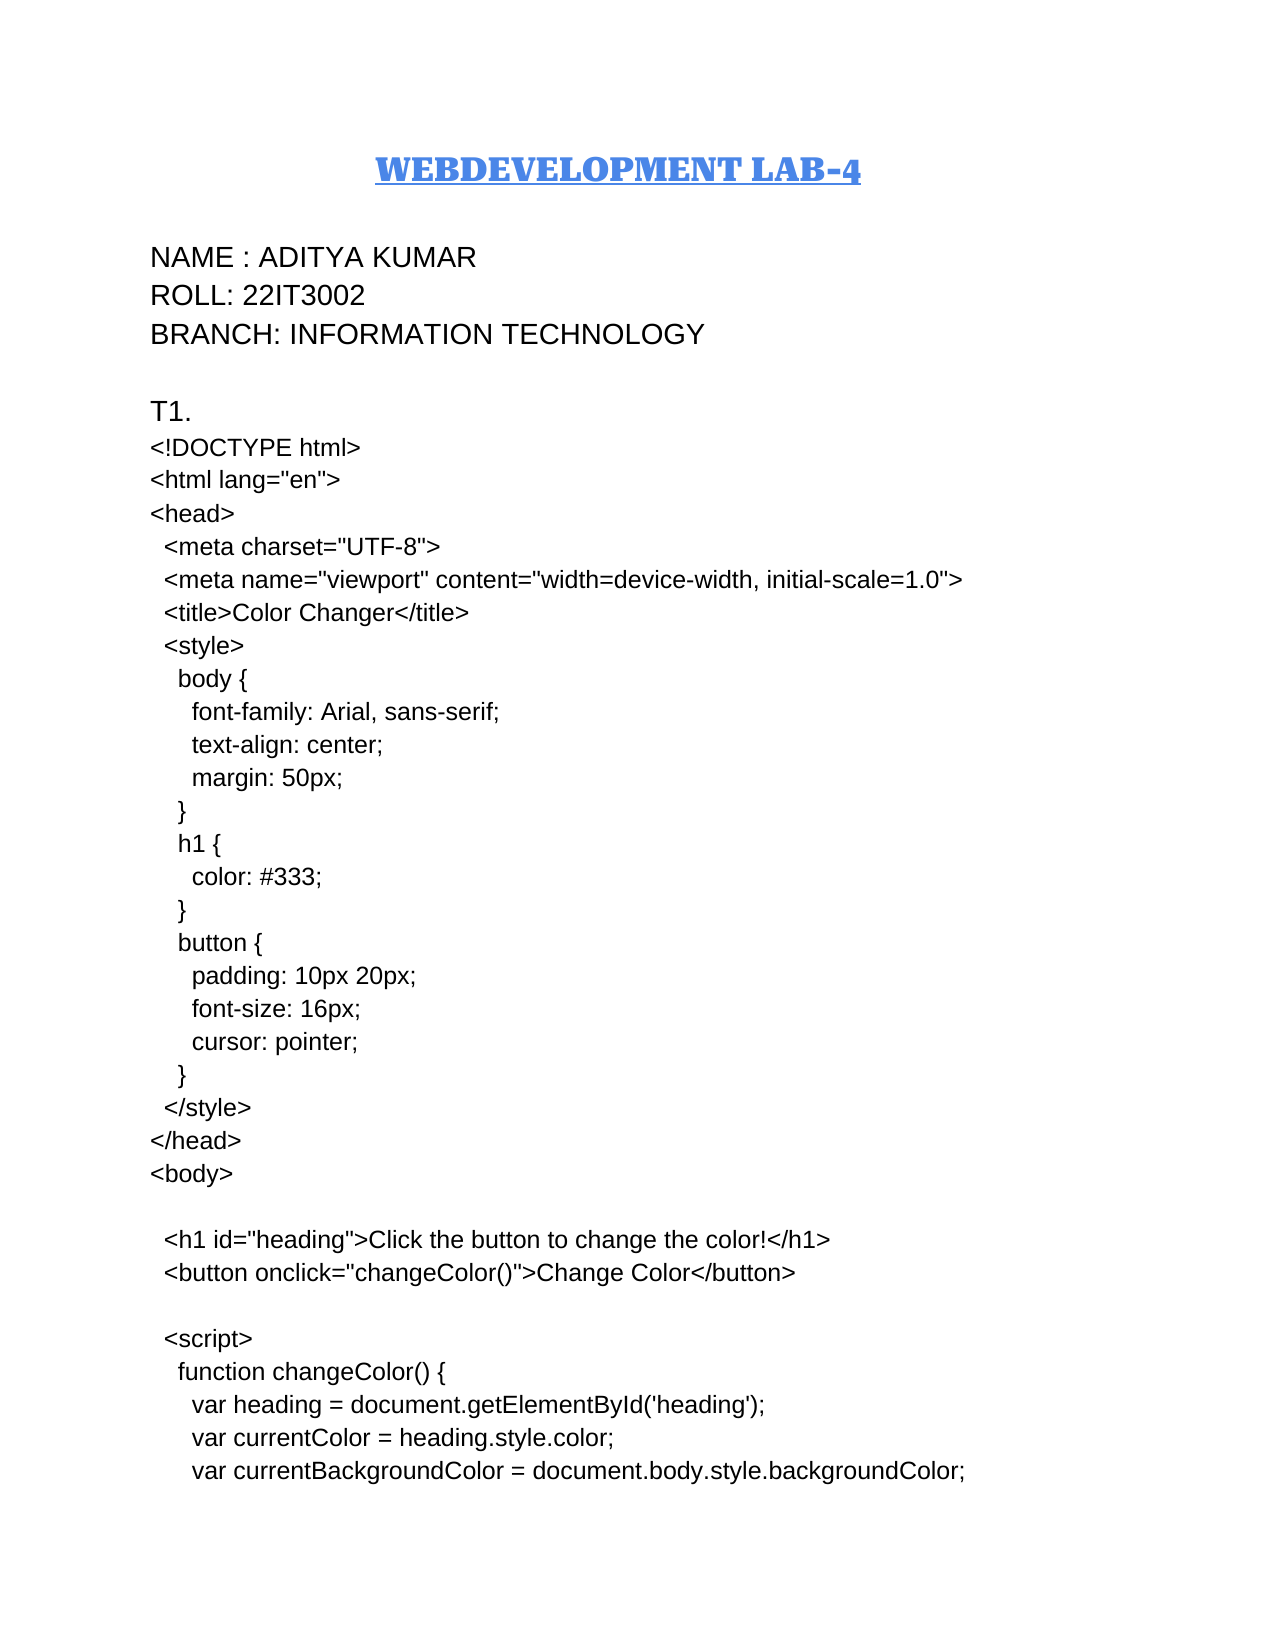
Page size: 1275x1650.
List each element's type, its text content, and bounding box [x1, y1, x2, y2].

text </style> [150, 1093, 1125, 1122]
text ROLL: 22IT3002 [150, 278, 1125, 312]
text } [150, 1060, 1125, 1089]
text h1 { [150, 829, 1125, 857]
text <meta name="viewport" content="width=device-width, initial-scale=1.0"> [150, 564, 1125, 593]
text BRANCH: INFORMATION TECHNOLOGY [150, 317, 1125, 350]
text <title>Color Changer</title> [150, 598, 1125, 626]
text <html lang="en"> [150, 466, 1125, 494]
text } [150, 895, 1125, 923]
text NAME : ADITYA KUMAR [150, 240, 1125, 273]
text WEBDEVELOPMENT LAB-4 [375, 150, 1125, 189]
text <script> [150, 1324, 1125, 1353]
text body { [150, 664, 1125, 692]
text T1. [150, 394, 1125, 427]
text <head> [150, 498, 1125, 527]
text <!DOCTYPE html> [150, 432, 1125, 461]
text var currentBackgroundColor = document.body.style.backgroundColor; [150, 1456, 1125, 1485]
text <meta charset="UTF-8"> [150, 532, 1125, 560]
text var currentColor = heading.style.color; [150, 1423, 1125, 1452]
text button { [150, 928, 1125, 957]
text padding: 10px 20px; [150, 961, 1125, 989]
text text-align: center; [150, 730, 1125, 758]
text font-family: Arial, sans-serif; [150, 697, 1125, 725]
text </head> [150, 1126, 1125, 1155]
text color: #333; [150, 862, 1125, 891]
text cursor: pointer; [150, 1027, 1125, 1056]
text } [150, 796, 1125, 824]
text font-size: 16px; [150, 994, 1125, 1023]
text margin: 50px; [150, 763, 1125, 791]
text var heading = document.getElementById('heading'); [150, 1390, 1125, 1419]
text <body> [150, 1159, 1125, 1188]
text <style> [150, 631, 1125, 659]
text <button onclick="changeColor()">Change Color</button> [150, 1258, 1125, 1287]
text <h1 id="heading">Click the button to change the color!</h1> [150, 1225, 1125, 1254]
text function changeColor() { [150, 1357, 1125, 1386]
